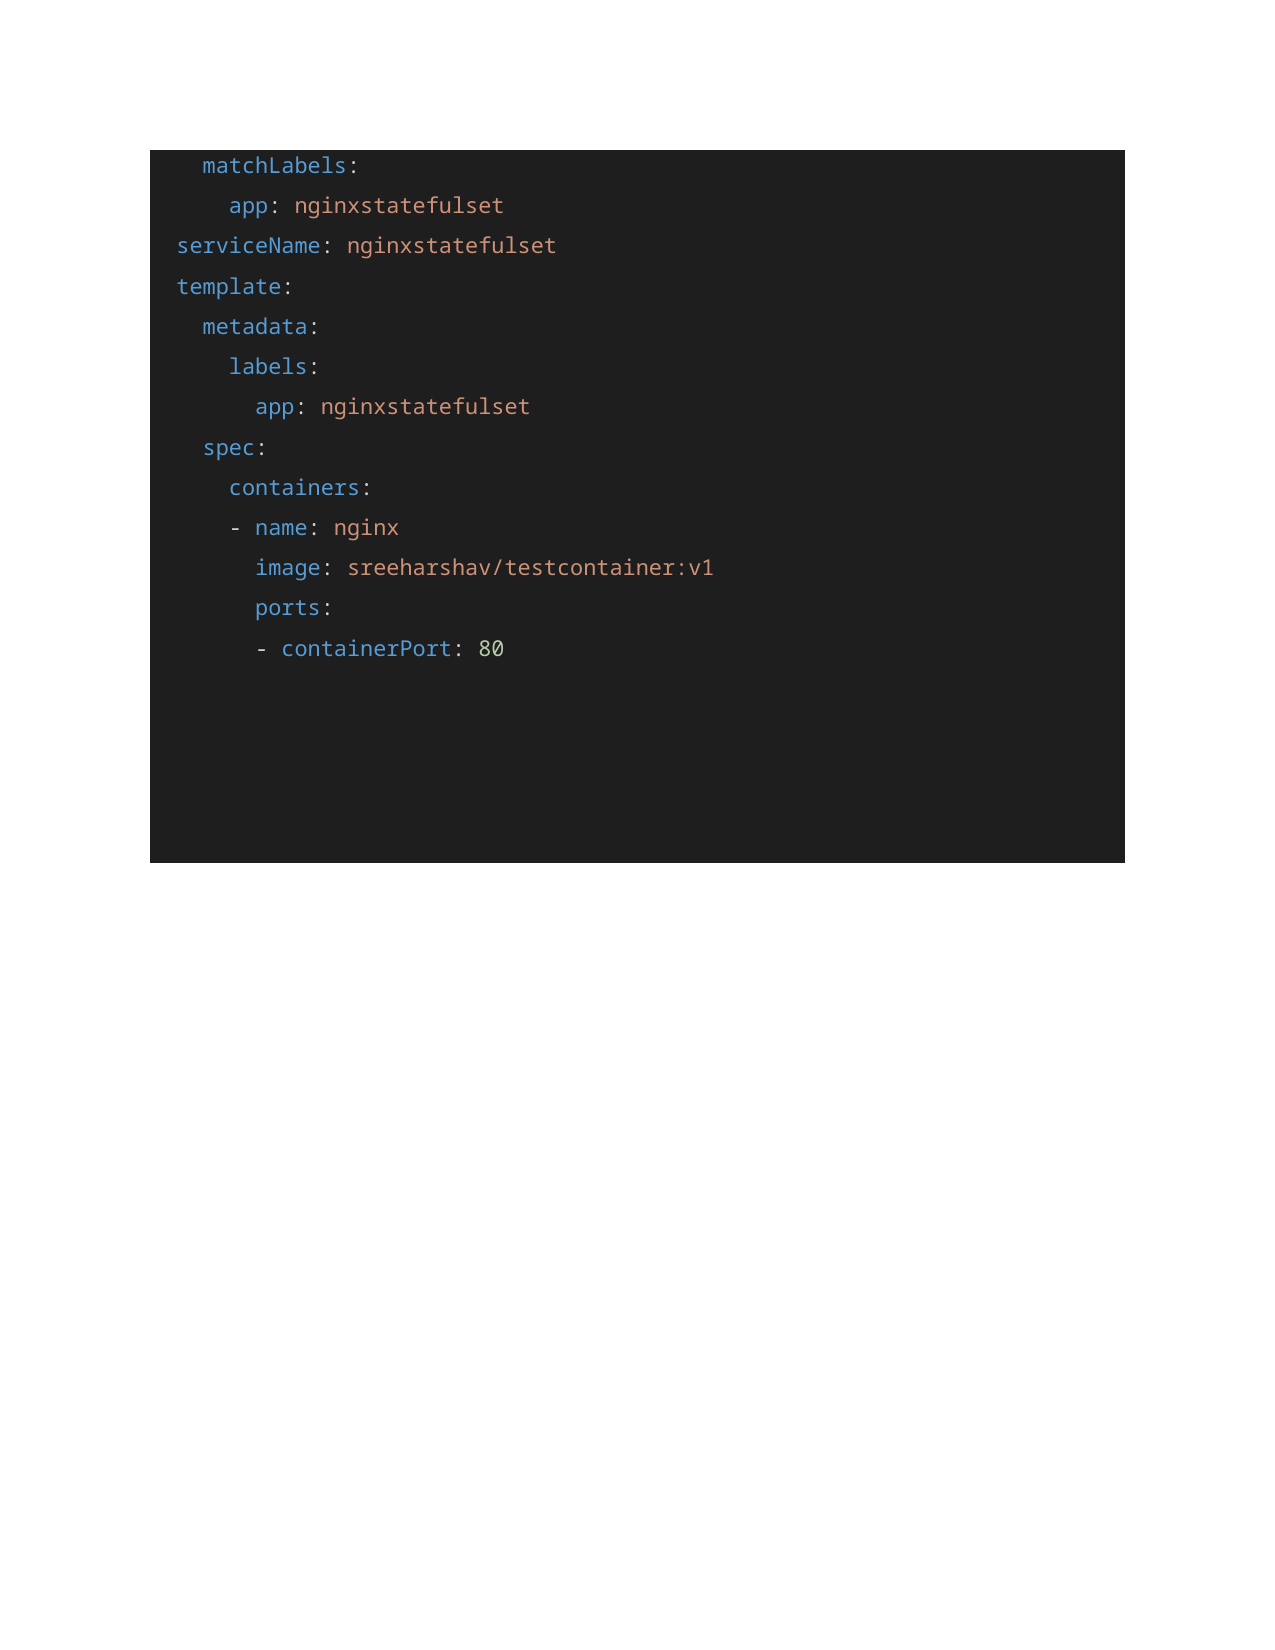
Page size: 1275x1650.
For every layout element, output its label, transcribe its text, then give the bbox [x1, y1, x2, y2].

text template: [150, 271, 1125, 300]
text - name: nginx [150, 512, 1125, 542]
text matchLabels: [150, 150, 1125, 180]
text containers: [150, 472, 1125, 501]
text app: nginxstatefulset [150, 190, 1125, 220]
text serviceName: nginxstatefulset [150, 230, 1125, 260]
text metadata: [150, 311, 1125, 341]
text image: sreeharshav/testcontainer:v1 [150, 552, 1125, 582]
text labels: [150, 351, 1125, 381]
text spec: [150, 431, 1125, 461]
text app: nginxstatefulset [150, 391, 1125, 421]
text ports: [150, 592, 1125, 622]
text - containerPort: 80 [150, 632, 1125, 662]
